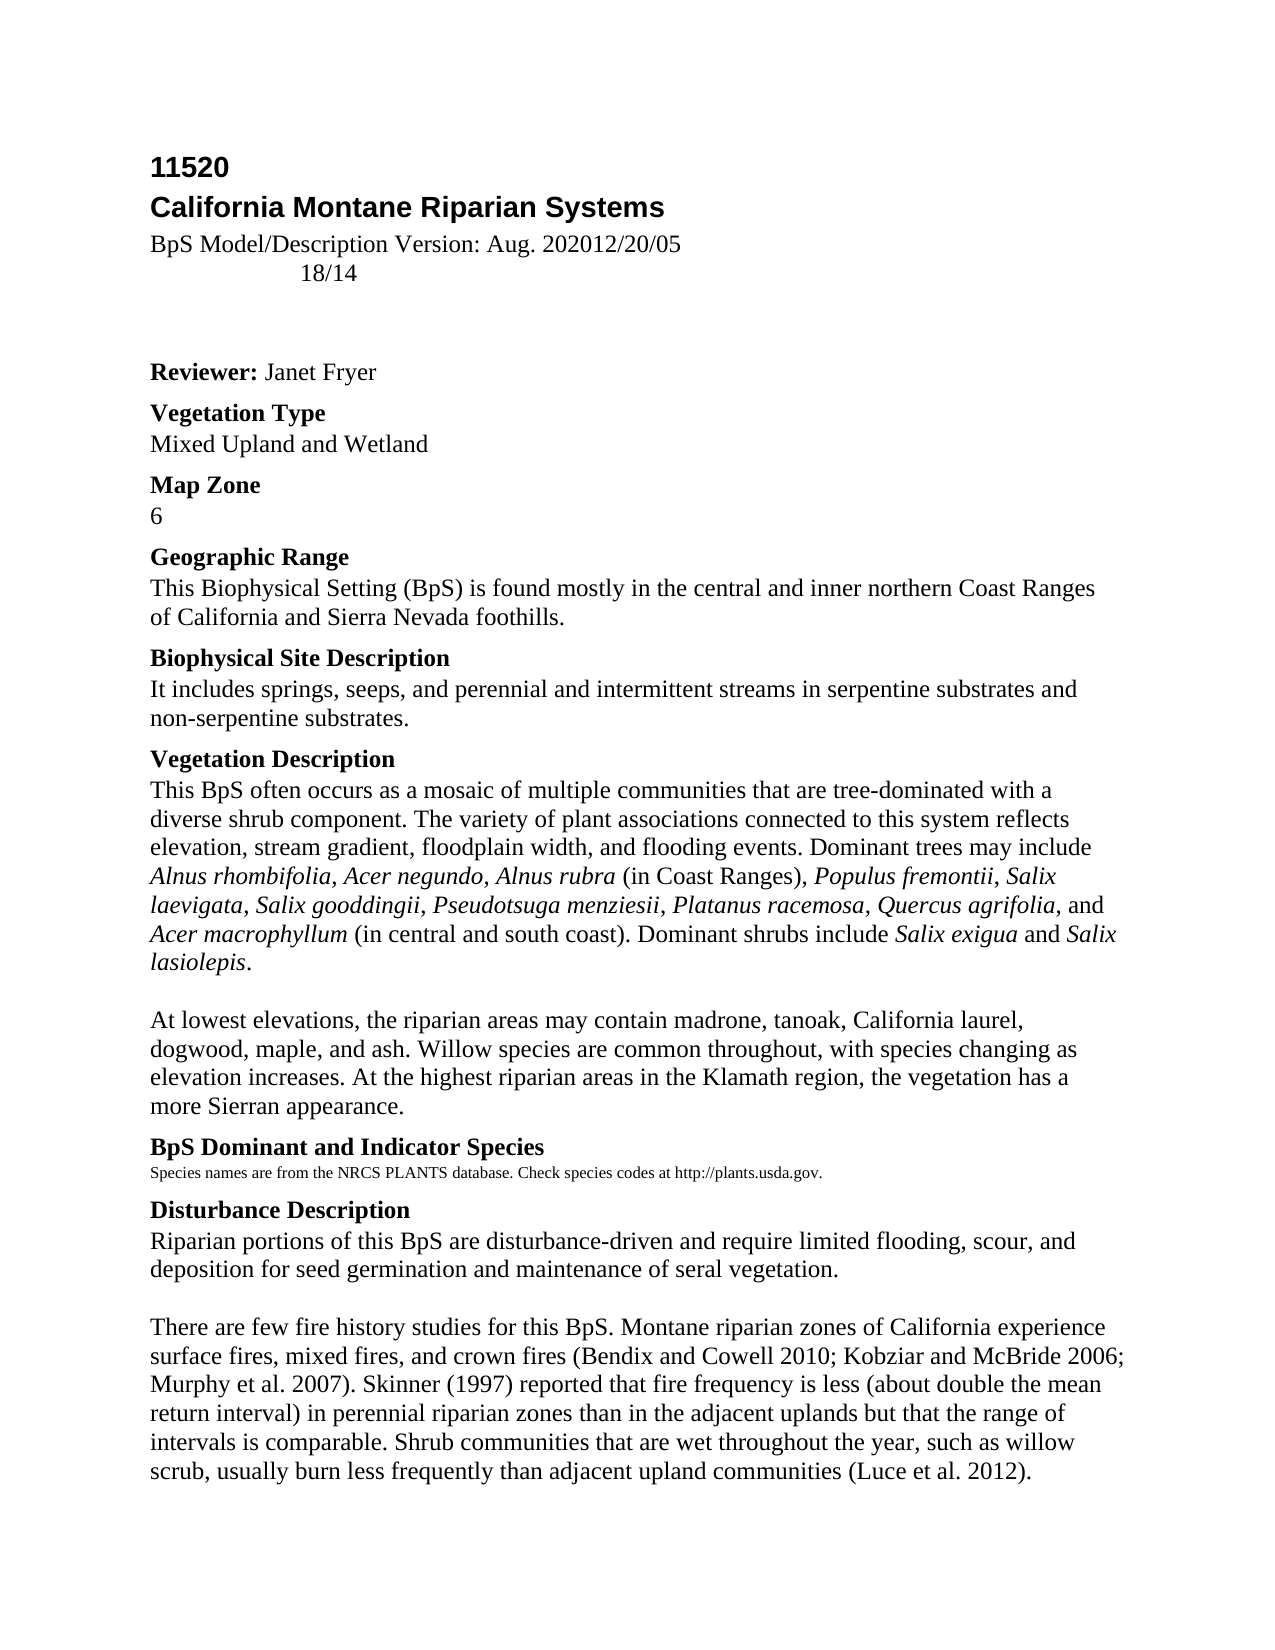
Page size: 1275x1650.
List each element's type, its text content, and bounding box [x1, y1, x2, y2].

text Reviewer: Janet Fryer [150, 357, 1125, 386]
title California Montane Riparian Systems [150, 190, 1125, 223]
text Vegetation Type [150, 398, 1125, 427]
text Biophysical Site Description [150, 643, 1125, 672]
text Species names are from the NRCS PLANTS database. Check species codes at http://plants.usda.gov. [150, 1163, 1125, 1182]
text BpS Model/Description Version: Aug. 202012/20/05 18/14 [150, 229, 1125, 287]
text of California and Sierra Nevada foothills. [150, 602, 1125, 631]
text Mixed Upland and Wetland [150, 429, 1125, 458]
text This Biophysical Setting (BpS) is found mostly in the central and inner northern Coast Ranges [150, 573, 1125, 602]
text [150, 1312, 1125, 1484]
text Vegetation Description [150, 744, 1125, 773]
text It includes springs, seeps, and perennial and intermittent streams in serpentine substrates and non-serpentine substrates. [150, 674, 1125, 732]
text Riparian portions of this BpS are disturbance-driven and require limited flooding, scour, and deposition for seed germination and maintenance of seral vegetation. [150, 1226, 1125, 1283]
text This BpS often occurs as a mosaic of multiple communities that are tree-dominated with a diverse shrub component. The variety of plant associations connected to this system reflects elevation, stream gradient, floodplain width, and flooding events. Dominant trees may include Alnus rhombifolia, Acer negundo, Alnus rubra (in Coast Ranges), Populus fremontii, Salix laevigata, Salix gooddingii, Pseudotsuga menziesii, Platanus racemosa, Quercus agrifolia, and Acer macrophyllum (in central and south coast). Dominant shrubs include Salix exigua and Salix lasiolepis. [150, 775, 1125, 976]
text 6 [150, 501, 1125, 530]
text Map Zone [150, 470, 1125, 499]
text Disturbance Description [150, 1195, 1125, 1224]
title 11520 [150, 150, 1125, 183]
text BpS Dominant and Indicator Species [150, 1132, 1125, 1161]
text At lowest elevations, the riparian areas may contain madrone, tanoak, California laurel, dogwood, maple, and ash. Willow species are common throughout, with species changing as elevation increases. At the highest riparian areas in the Klamath region, the vegetation has a more Sierran appearance. [150, 1005, 1125, 1120]
text Geographic Range [150, 542, 1125, 571]
